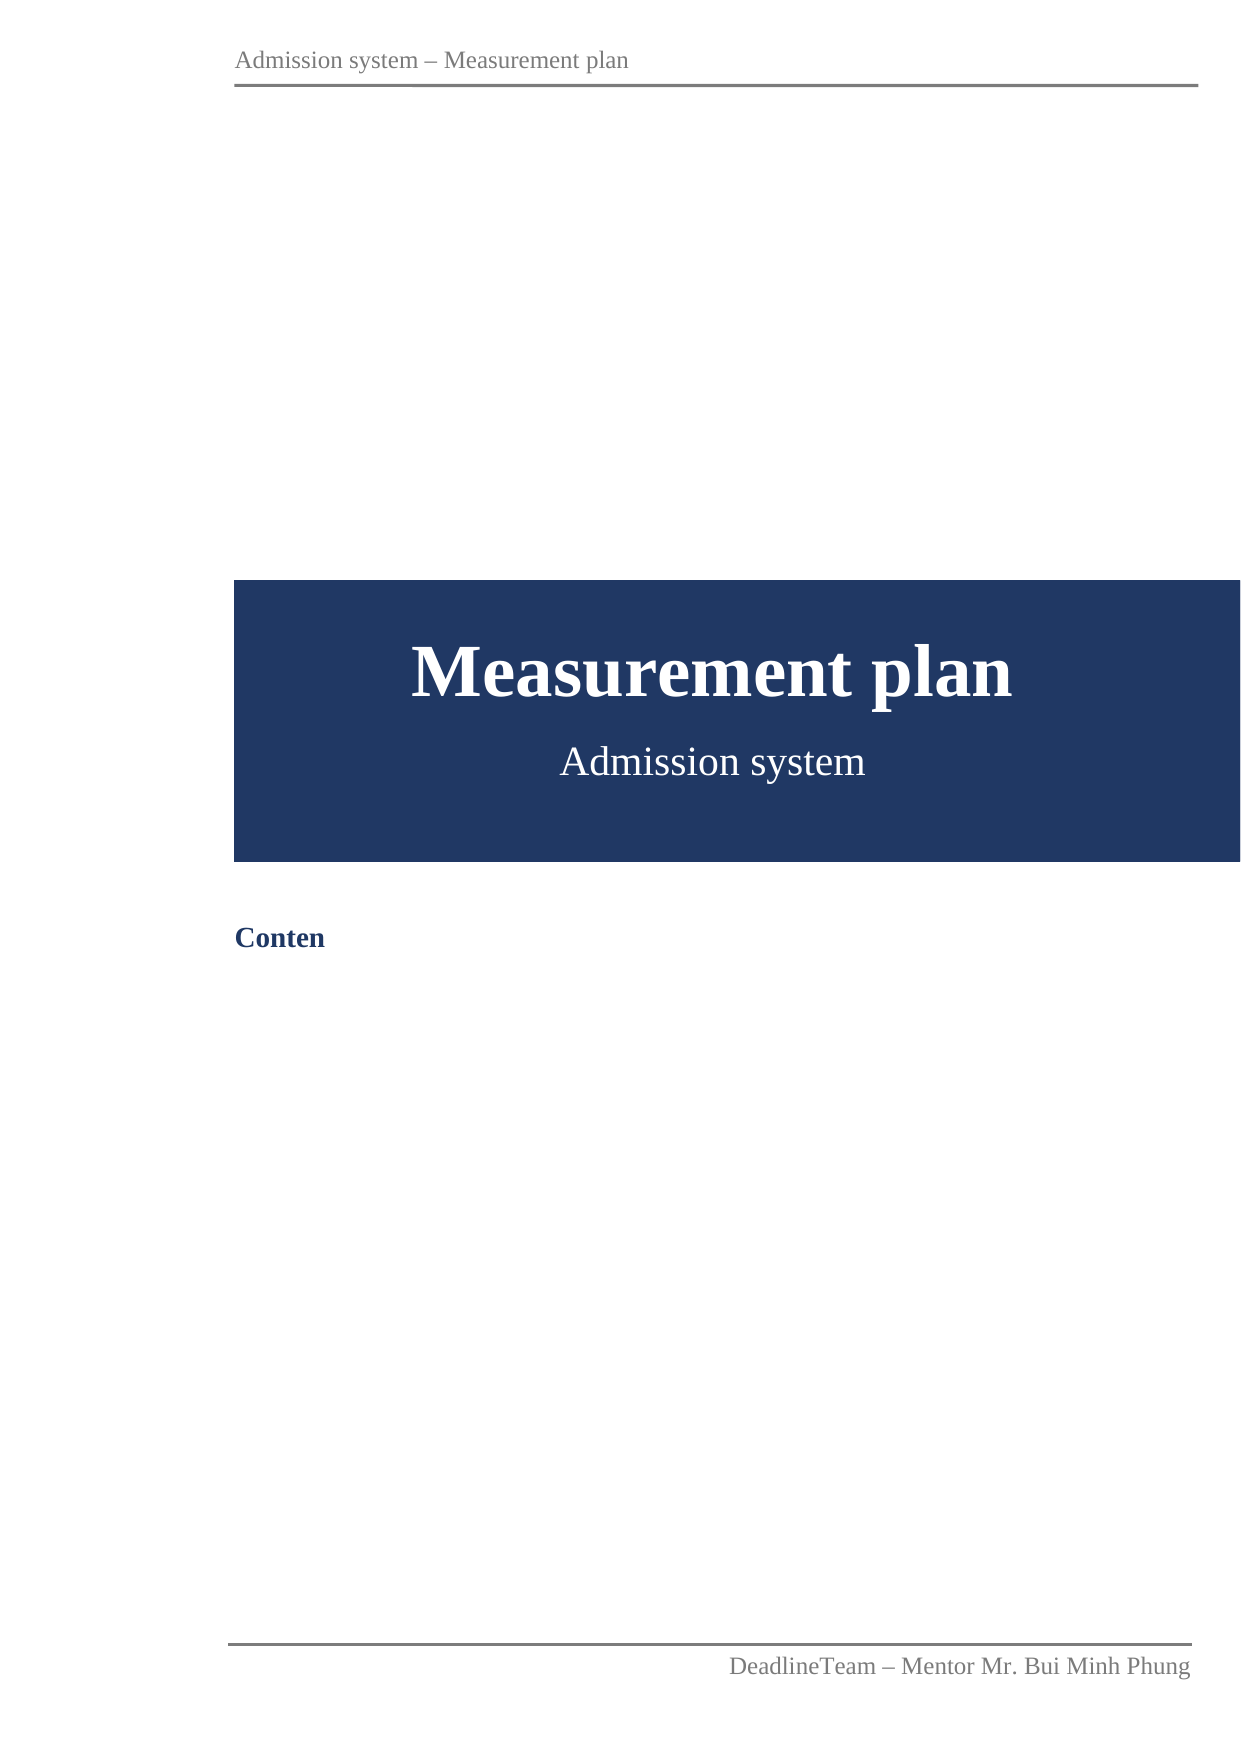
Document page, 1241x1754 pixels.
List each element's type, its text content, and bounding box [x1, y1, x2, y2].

text Measurement plan [234, 626, 1191, 713]
text Admission system [234, 736, 1191, 784]
